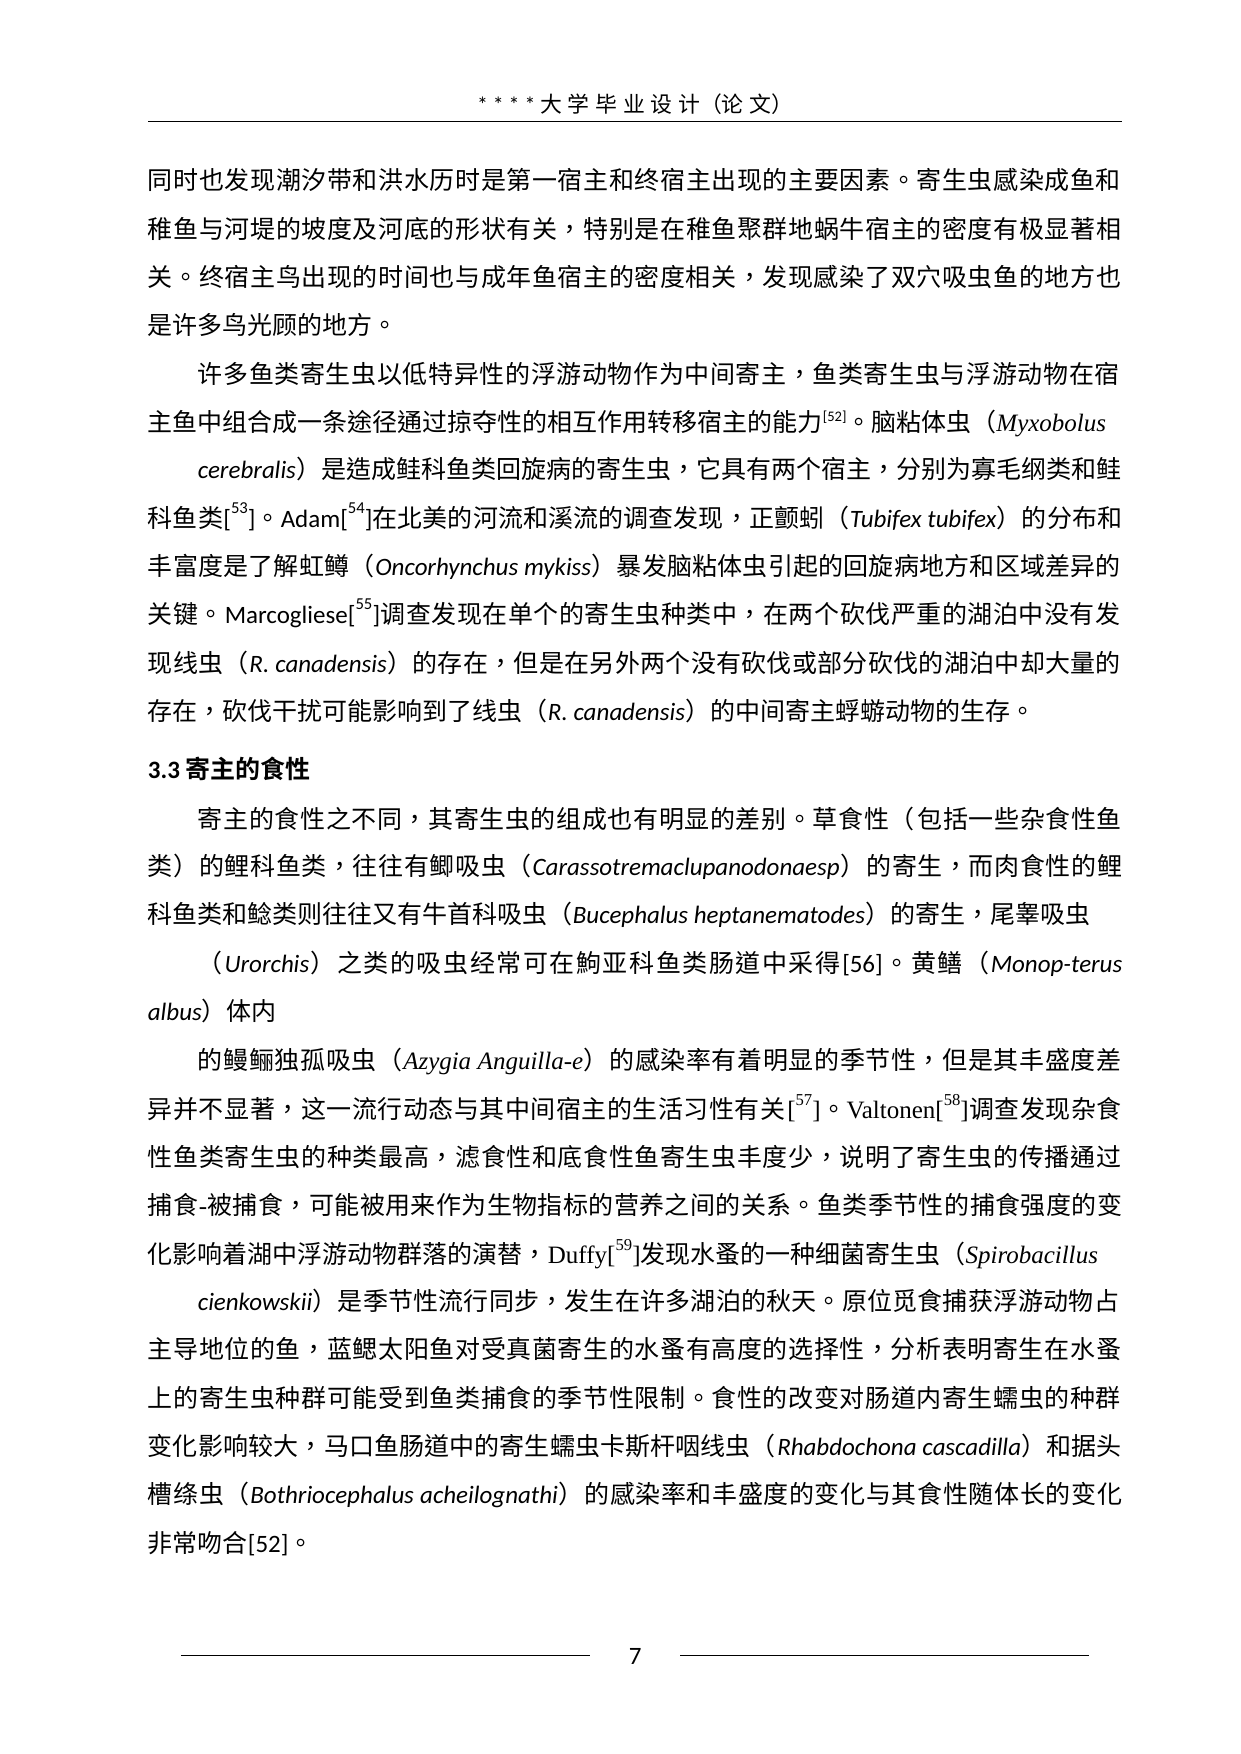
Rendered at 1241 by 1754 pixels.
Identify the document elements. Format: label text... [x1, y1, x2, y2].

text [148, 148, 1122, 341]
text （Urorchis）之类的吸虫经常可在鮈亚科鱼类肠道中采得[56]。黄鳝（Monop-terus albus）体内 [148, 931, 1122, 1028]
text 的鳗鲡独孤吸虫（Azygia Anguilla-e）的感染率有着明显的季节性，但是其丰盛度差异并不显著，这一流行动态与其中间宿主的生活习性有关[57]。Valtonen[58]调查发现杂食性鱼类寄生虫的种类最高，滤食性和底食性鱼寄生虫丰度少，说明了寄生虫的传播通过捕食-被捕食，可能被用来作为生物指标的营养之间的关系。鱼类季节性的捕食强度的变化影响着湖中浮游动物群落的演替，Duffy[59]发现水蚤的一种细菌寄生虫（Spirobacillus [148, 1028, 1122, 1269]
subtitle 3.3 寄主的食性 [148, 752, 1122, 786]
text cienkowskii）是季节性流行同步，发生在许多湖泊的秋天。原位觅食捕获浮游动物占主导地位的鱼，蓝鳃太阳鱼对受真菌寄生的水蚤有高度的选择性，分析表明寄生在水蚤上的寄生虫种群可能受到鱼类捕食的季节性限制。食性的改变对肠道内寄生蠕虫的种群变化影响较大，马口鱼肠道中的寄生蠕虫卡斯杆咽线虫（Rhabdochona cascadilla）和据头槽绦虫（Bothriocephalus acheilognathi）的感染率和丰盛度的变化与其食性随体长的变化非常吻合[52]。 [148, 1269, 1122, 1559]
text 寄主的食性之不同，其寄生虫的组成也有明显的差别。草食性（包括一些杂食性鱼类）的鲤科鱼类，往往有鲫吸虫（Carassotremaclupanodonaesp）的寄生，而肉食性的鲤科鱼类和鲶类则往往又有牛首科吸虫（Bucephalus heptanematodes）的寄生，尾睾吸虫 [148, 786, 1122, 931]
text cerebralis）是造成鲑科鱼类回旋病的寄生虫，它具有两个宿主，分别为寡毛纲类和鲑科鱼类[53]。Adam[54]在北美的河流和溪流的调查发现，正颤蚓（Tubifex tubifex）的分布和丰富度是了解虹鳟（Oncorhynchus mykiss）暴发脑粘体虫引起的回旋病地方和区域差异的关键。Marcogliese[55]调查发现在单个的寄生虫种类中，在两个砍伐严重的湖泊中没有发现线虫（R. canadensis）的存在，但是在另外两个没有砍伐或部分砍伐的湖泊中却大量的存在，砍伐干扰可能影响到了线虫（R. canadensis）的中间寄主蜉蝣动物的生存。 [148, 438, 1122, 728]
text 许多鱼类寄生虫以低特异性的浮游动物作为中间寄主，鱼类寄生虫与浮游动物在宿主鱼中组合成一条途径通过掠夺性的相互作用转移宿主的能力[52]。脑粘体虫（Myxobolus [148, 341, 1122, 438]
